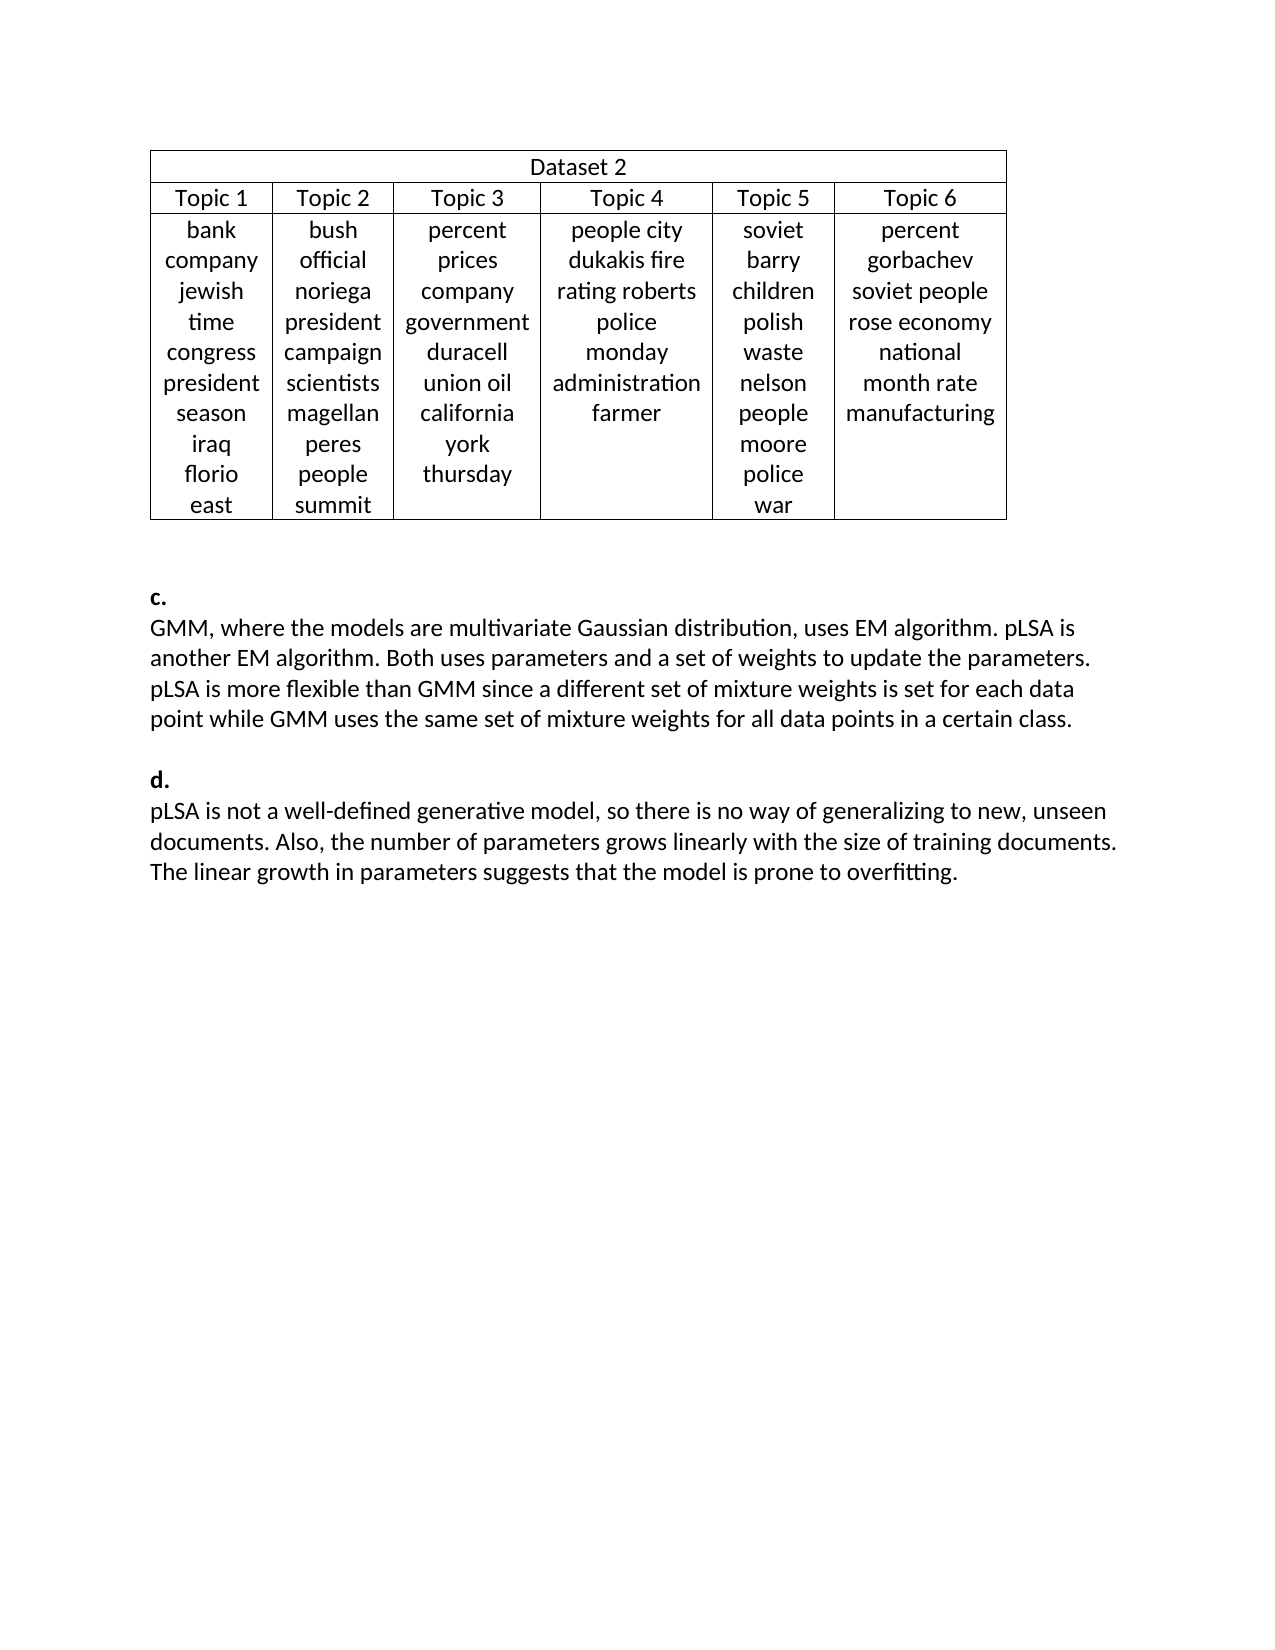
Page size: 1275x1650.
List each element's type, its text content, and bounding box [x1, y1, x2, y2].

text d. [150, 764, 1125, 795]
table_cell soviet barry children polish waste nelson people moore police war [713, 214, 834, 519]
table_cell Topic 5 [713, 183, 834, 213]
text GMM, where the models are multivariate Gaussian distribution, uses EM algorithm. pLSA is another EM algorithm. Both uses parameters and a set of weights to update the parameters. pLSA is more flexible than GMM since a different set of mixture weights is set for each data point while GMM uses the same set of mixture weights for all data points in a certain class. [150, 612, 1125, 734]
table_cell Topic 4 [541, 183, 712, 213]
text c. [150, 581, 1125, 612]
table_cell bush official noriega president campaign scientists magellan peres people summit [273, 214, 393, 519]
table_cell Topic 2 [273, 183, 393, 213]
table_cell percent gorbachev soviet people rose economy national month rate manufacturing [835, 214, 1006, 519]
table_cell people city dukakis fire rating roberts police monday administration farmer [541, 214, 712, 519]
table_cell Topic 6 [835, 183, 1006, 213]
table_cell Topic 3 [394, 183, 540, 213]
table_cell Topic 1 [151, 183, 272, 213]
table_header Dataset 2 [151, 151, 1006, 182]
text pLSA is not a well-defined generative model, so there is no way of generalizing to new, unseen documents. Also, the number of parameters grows linearly with the size of training documents. The linear growth in parameters suggests that the model is prone to overfitting. [150, 795, 1125, 887]
table_cell bank company jewish time congress president season iraq florio east [151, 214, 272, 519]
table_cell percent prices company government duracell union oil california york thursday [394, 214, 540, 519]
